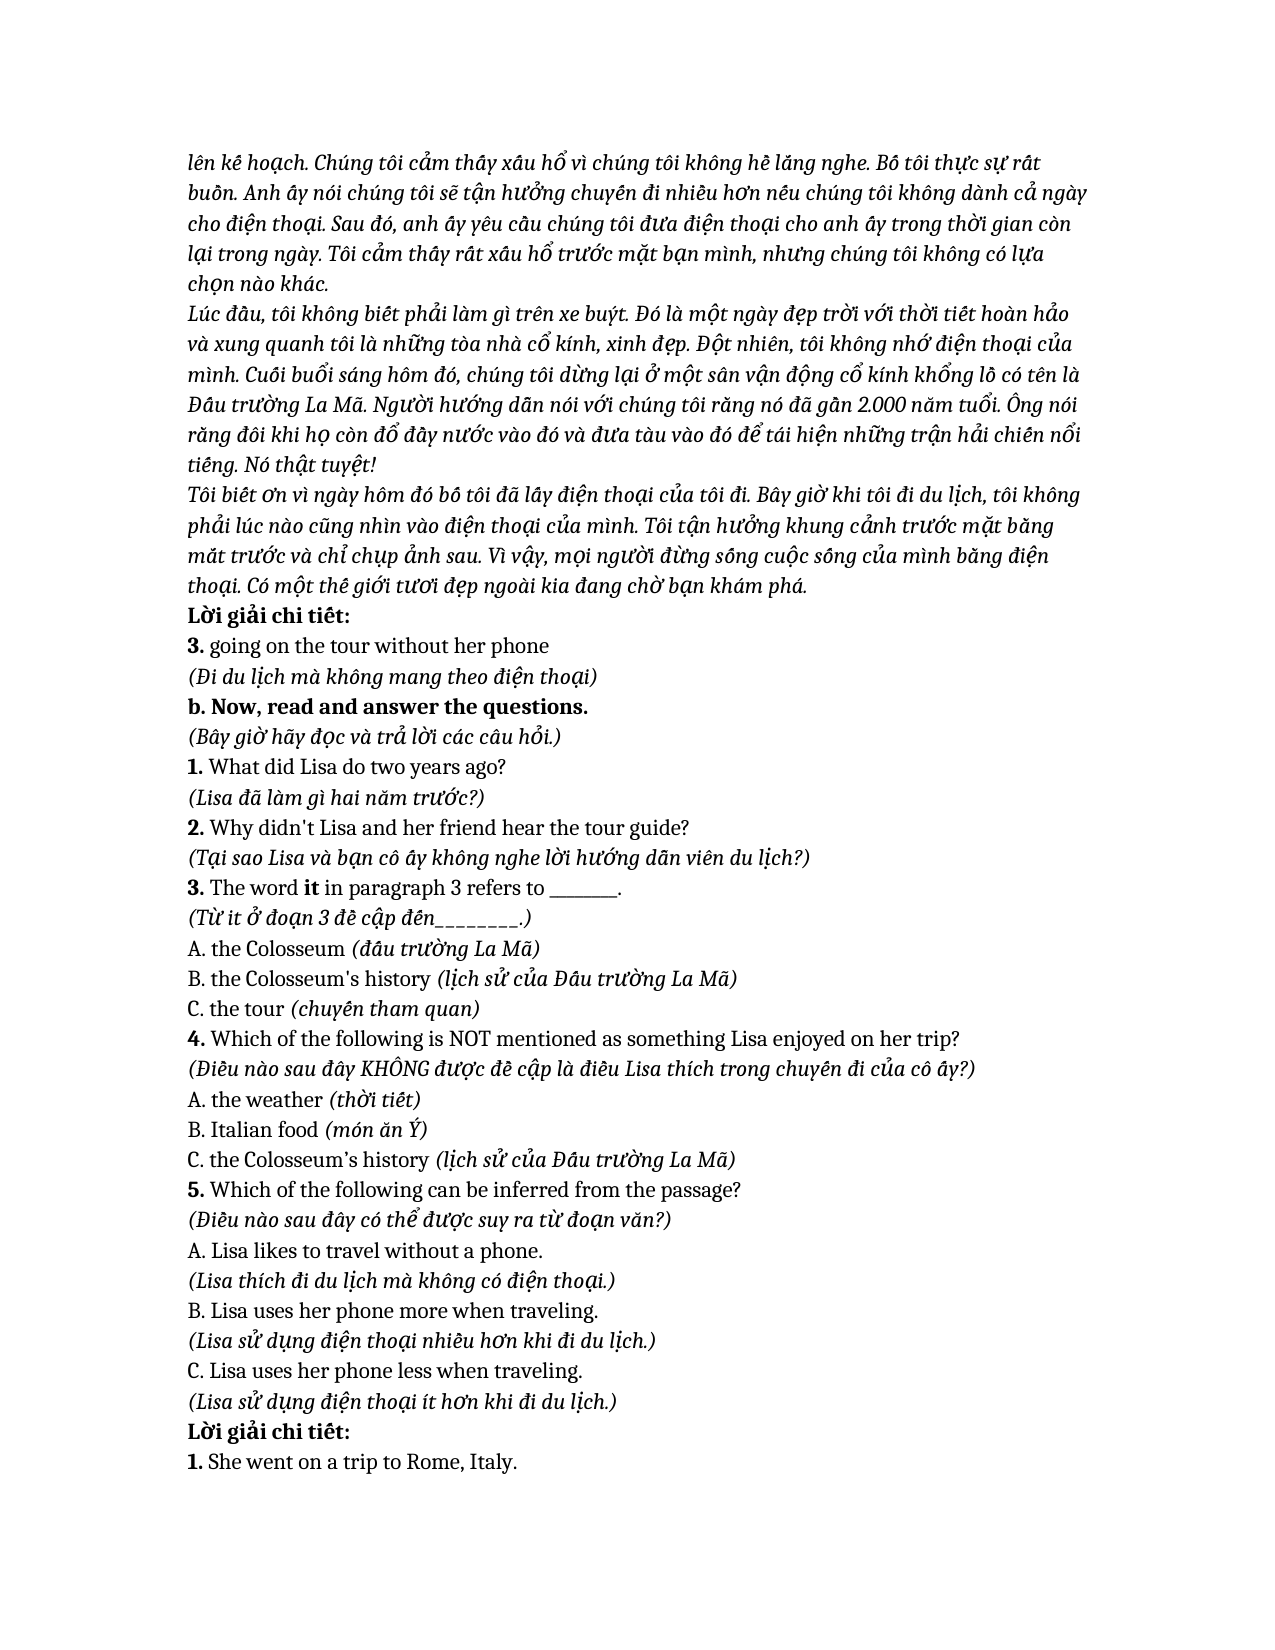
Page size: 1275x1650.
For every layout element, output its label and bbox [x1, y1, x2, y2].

text [187, 150, 1087, 1475]
